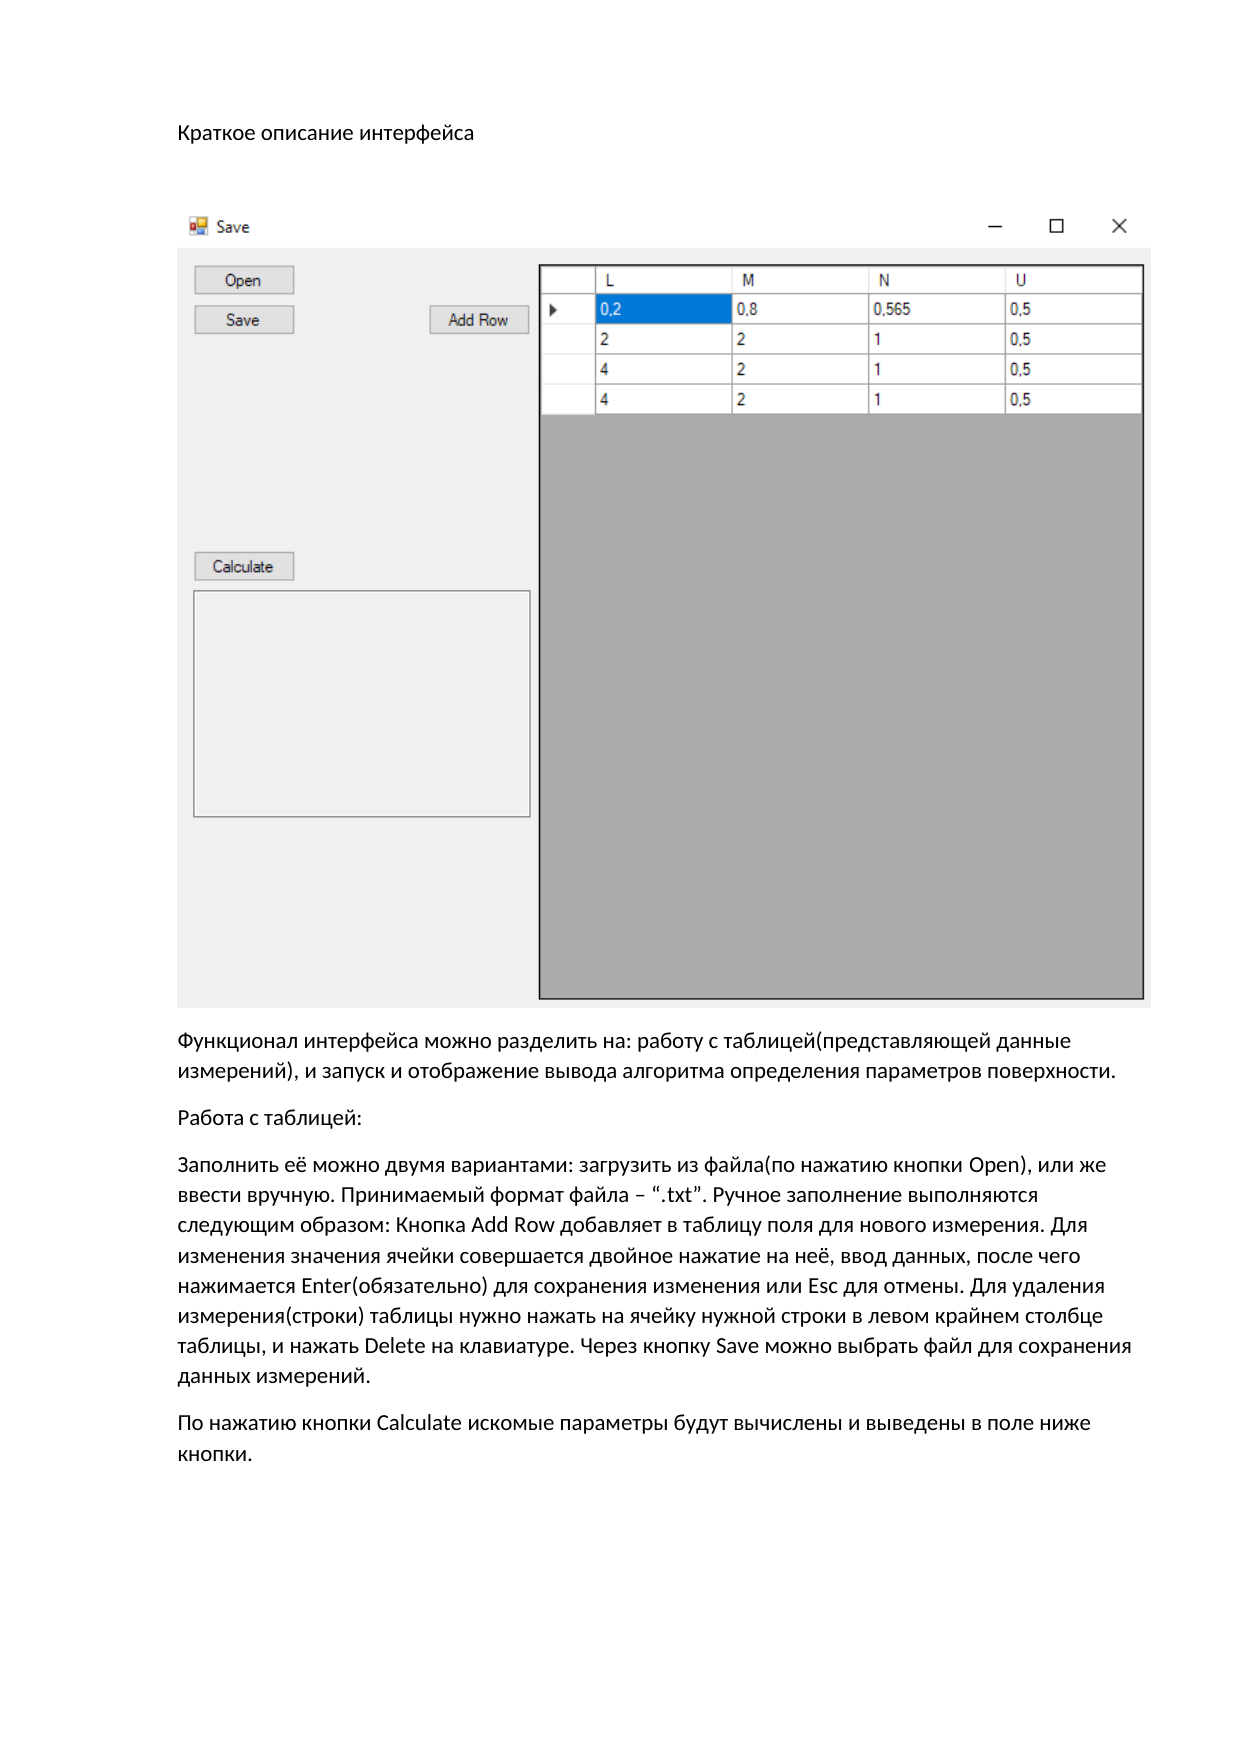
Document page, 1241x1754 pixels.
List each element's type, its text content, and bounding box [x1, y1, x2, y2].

picture [177, 211, 1151, 1008]
text Работа с таблицей: [177, 1103, 1152, 1131]
text По нажатию кнопки Calculate искомые параметры будут вычислены и выведены в поле ниже кнопки. [177, 1408, 1152, 1467]
text Функционал интерфейса можно разделить на: работу с таблицей(представляющей данные измерений), и запуск и отображение вывода алгоритма определения параметров поверхности. [177, 1026, 1152, 1084]
text Заполнить её можно двумя вариантами: загрузить из файла(по нажатию кнопки Open), или же ввести вручную. Принимаемый формат файла – “.txt”. Ручное заполнение выполняются следующим образом: Кнопка Add Row добавляет в таблицу поля для нового измерения. Для изменения значения ячейки совершается двойное нажатие на неё, ввод данных, после чего нажимается Enter(обязательно) для сохранения изменения или Esc для отмены. Для удаления измерения(строки) таблицы нужно нажать на ячейку нужной строки в левом крайнем столбце таблицы, и нажать Delete на клавиатуре. Через кнопку Save можно выбрать файл для сохранения данных измерений. [177, 1150, 1152, 1389]
text Краткое описание интерфейса [177, 118, 1152, 146]
